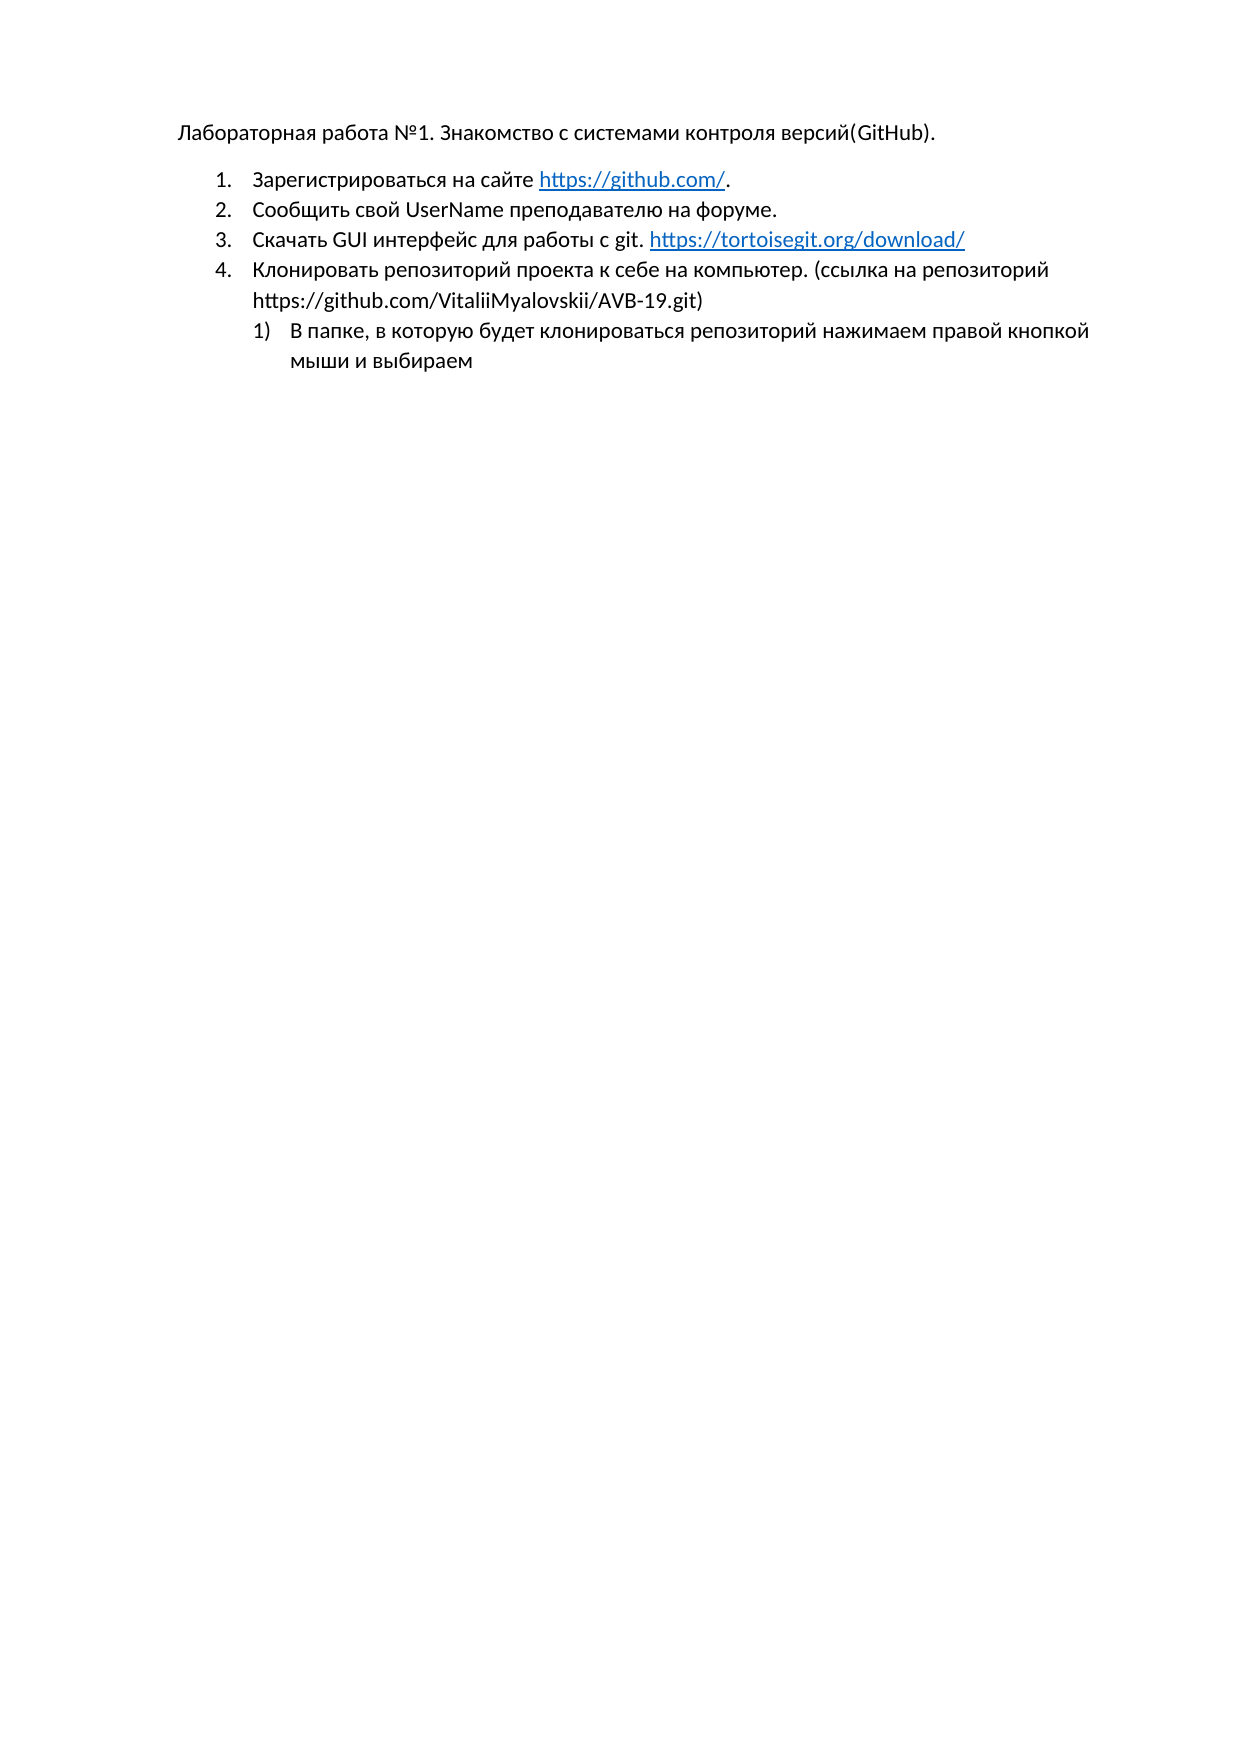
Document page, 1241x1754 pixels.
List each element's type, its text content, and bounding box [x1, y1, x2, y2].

list В папке, в которую будет клонироваться репозиторий нажимаем правой кнопкой мыши и выбираем [252, 316, 1152, 374]
text Лабораторная работа №1. Знакомство с системами контроля версий(GitHub). [177, 118, 1152, 146]
list Скачать GUI интерфейс для работы с git. https://tortoisegit.org/download/ [215, 225, 1152, 253]
list Клонировать репозиторий проекта к себе на компьютер. (ссылка на репозиторий https://github.com/VitaliiMyalovskii/AVB-19.git) [215, 256, 1152, 314]
list Сообщить свой UserName преподавателю на форуме. [215, 195, 1152, 223]
list Зарегистрироваться на сайте https://github.com/. [215, 165, 1152, 193]
